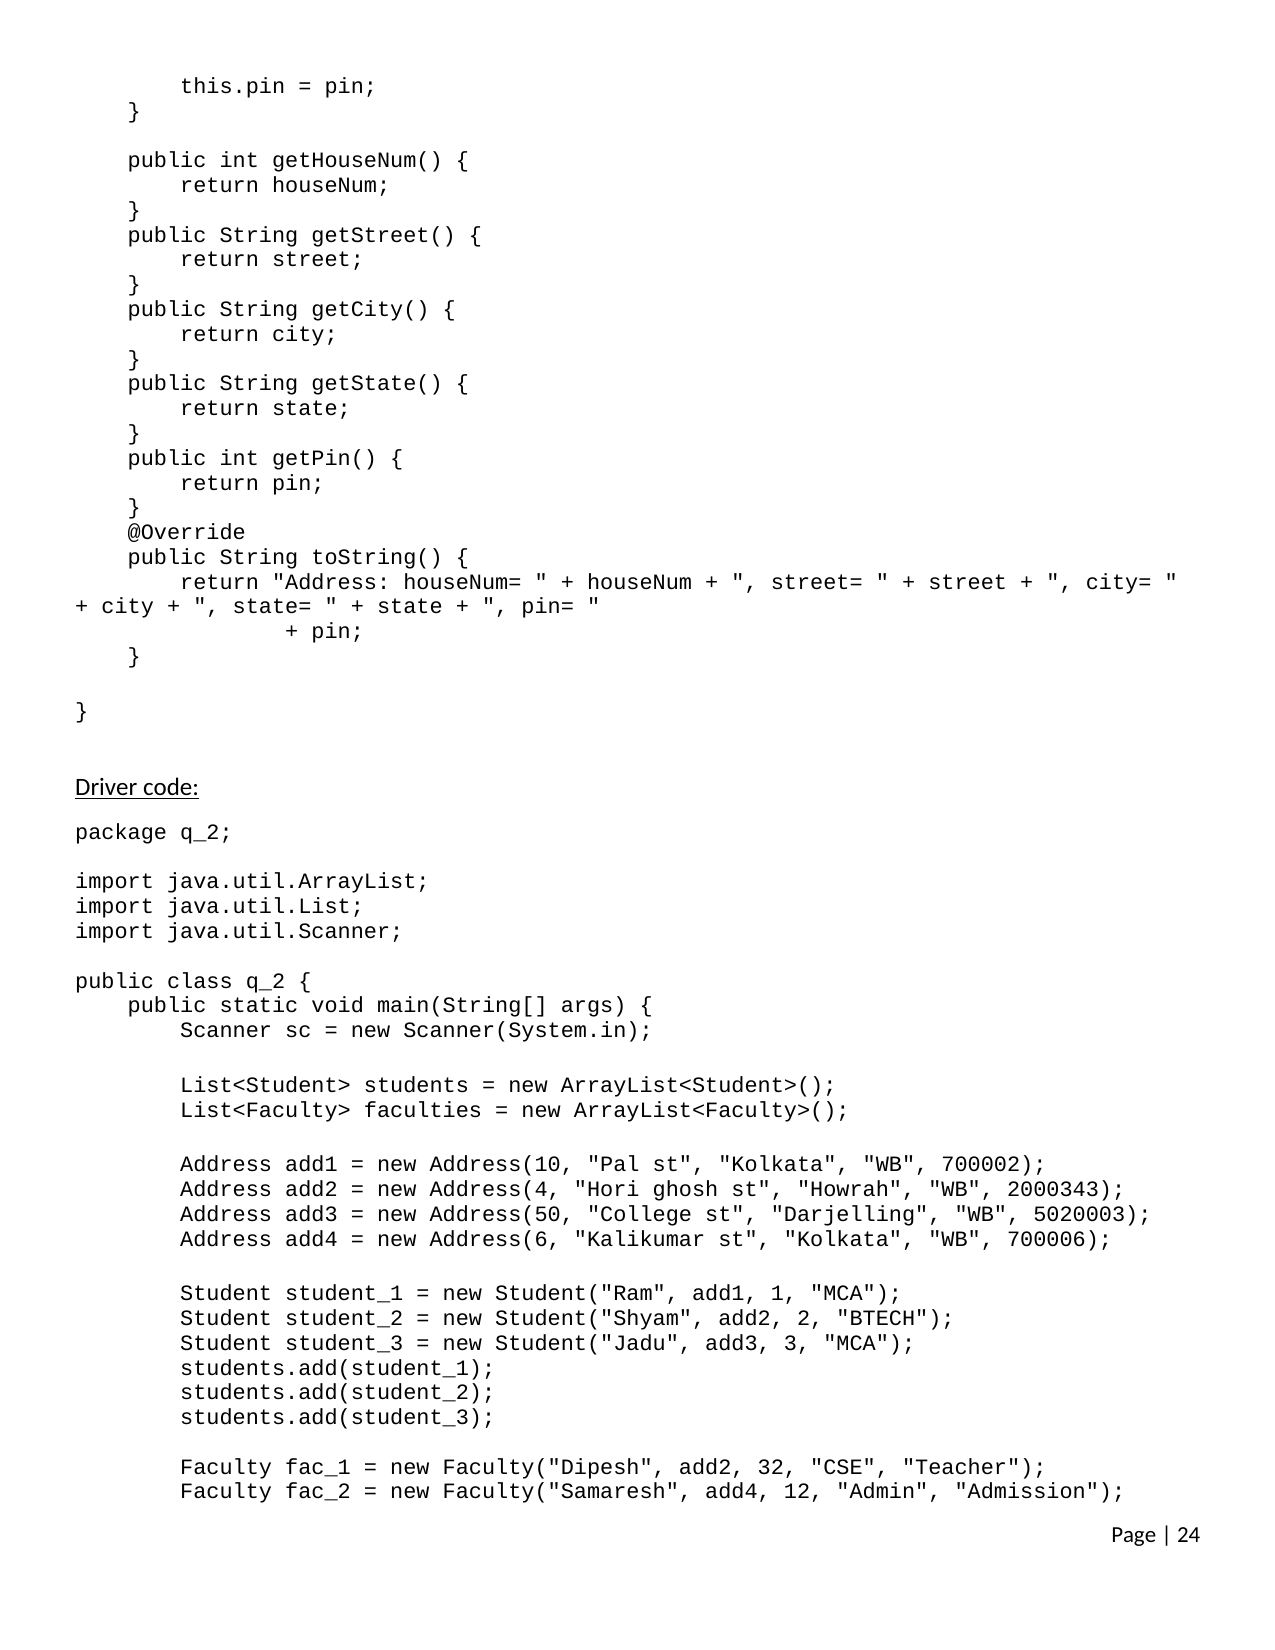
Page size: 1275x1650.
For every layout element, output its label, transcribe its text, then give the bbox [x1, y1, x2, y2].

text } [75, 100, 1200, 124]
text } [75, 700, 1200, 724]
text return "Address: houseNum= " + houseNum + ", street= " + street + ", city= " + city + ", state= " + state + ", pin= " [75, 571, 1200, 620]
text return houseNum; [75, 174, 1200, 199]
text Scanner sc = new Scanner(System.in); [75, 1019, 1200, 1044]
text import java.util.ArrayList; [75, 871, 1200, 895]
text public String getState() { [75, 372, 1200, 397]
text Faculty fac_1 = new Faculty("Dipesh", add2, 32, "CSE", "Teacher"); [75, 1456, 1200, 1481]
text + pin; [75, 620, 1200, 645]
text @Override [75, 521, 1200, 546]
text public String getStreet() { [75, 224, 1200, 248]
text students.add(student_1); [75, 1357, 1200, 1381]
text } [75, 645, 1200, 670]
text Address add4 = new Address(6, "Kalikumar st", "Kolkata", "WB", 700006); [75, 1228, 1200, 1252]
text public static void main(String[] args) { [75, 994, 1200, 1019]
text } [75, 199, 1200, 224]
text } [75, 496, 1200, 521]
text students.add(student_2); [75, 1381, 1200, 1406]
text } [75, 273, 1200, 298]
text import java.util.Scanner; [75, 920, 1200, 945]
text Student student_3 = new Student("Jadu", add3, 3, "MCA"); [75, 1332, 1200, 1357]
text return city; [75, 323, 1200, 348]
text public class q_2 { [75, 970, 1200, 994]
text Student student_2 = new Student("Shyam", add2, 2, "BTECH"); [75, 1307, 1200, 1332]
text Driver code: [75, 771, 1200, 802]
text this.pin = pin; [75, 75, 1200, 100]
text Student student_1 = new Student("Ram", add1, 1, "MCA"); [75, 1282, 1200, 1307]
text return pin; [75, 472, 1200, 496]
text public int getPin() { [75, 447, 1200, 472]
text Faculty fac_2 = new Faculty("Samaresh", add4, 12, "Admin", "Admission"); [75, 1481, 1200, 1505]
text public String getCity() { [75, 298, 1200, 323]
text return state; [75, 397, 1200, 422]
text Address add2 = new Address(4, "Hori ghosh st", "Howrah", "WB", 2000343); [75, 1178, 1200, 1203]
text } [75, 422, 1200, 447]
text public String toString() { [75, 546, 1200, 571]
text return street; [75, 248, 1200, 273]
text List<Faculty> faculties = new ArrayList<Faculty>(); [75, 1099, 1200, 1123]
text List<Student> students = new ArrayList<Student>(); [75, 1074, 1200, 1099]
text } [75, 348, 1200, 372]
text students.add(student_3); [75, 1406, 1200, 1431]
text public int getHouseNum() { [75, 149, 1200, 174]
text import java.util.List; [75, 895, 1200, 920]
text package q_2; [75, 821, 1200, 846]
text Address add1 = new Address(10, "Pal st", "Kolkata", "WB", 700002); [75, 1153, 1200, 1178]
text Address add3 = new Address(50, "College st", "Darjelling", "WB", 5020003); [75, 1203, 1200, 1228]
